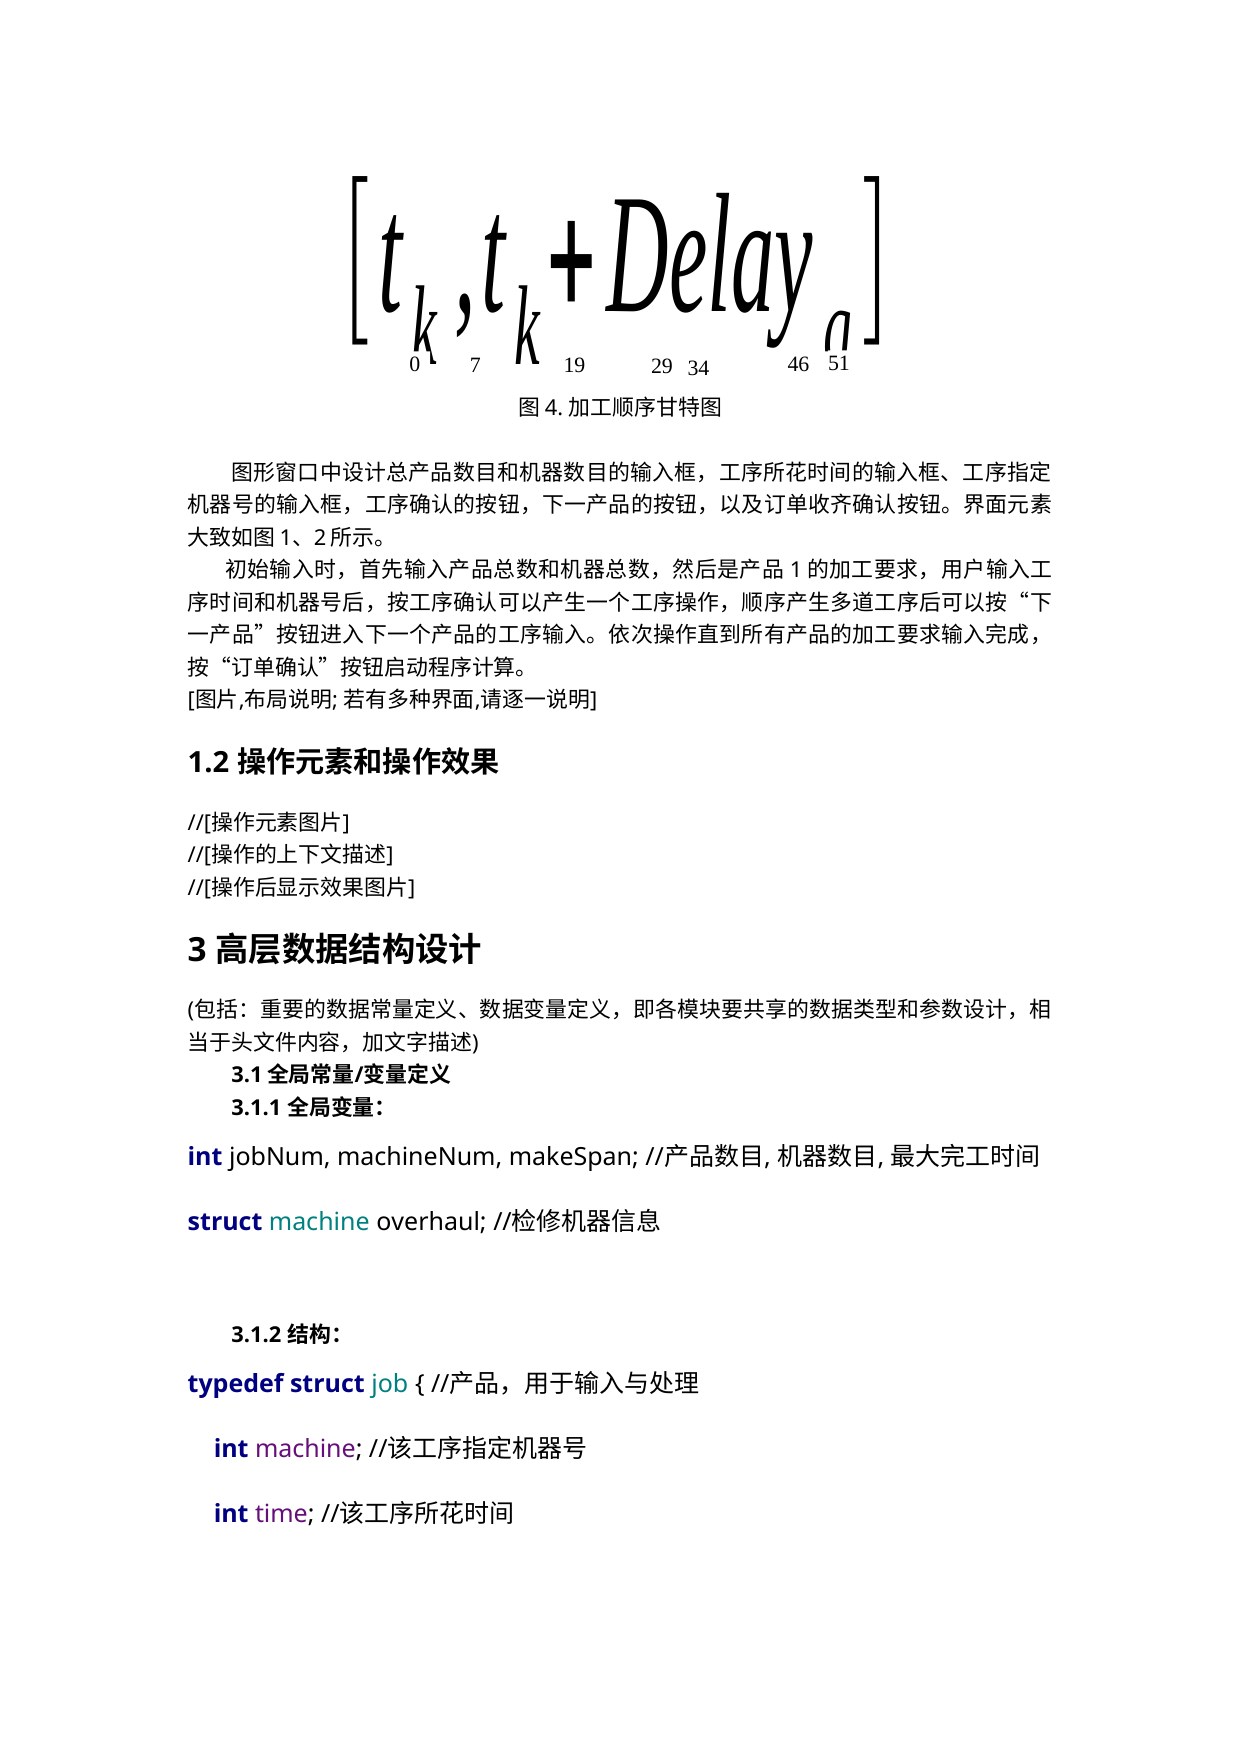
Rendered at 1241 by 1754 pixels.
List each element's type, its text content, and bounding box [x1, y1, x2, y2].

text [187, 1349, 1053, 1544]
text int jobNum, machineNum, makeSpan; //产品数目, 机器数目, 最大完工时间 struct machine overhaul; //检修机器信息 [187, 1122, 1053, 1252]
text (包括：重要的数据常量定义、数据变量定义，即各模块要共享的数据类型和参数设计，相当于头文件内容，加文字描述) [187, 992, 1053, 1057]
subtitle 3 高层数据结构设计 [187, 914, 1053, 979]
text [图片,布局说明; 若有多种界面,请逐一说明] [187, 682, 1053, 714]
subtitle 1.2 操作元素和操作效果 [187, 727, 1053, 792]
text 3.1全局常量/变量定义 [187, 1057, 1053, 1089]
text //[操作元素图片] [187, 804, 1053, 837]
text 图形窗口中设计总产品数目和机器数目的输入框，工序所花时间的输入框、工序指定机器号的输入框，工序确认的按钮，下一产品的按钮，以及订单收齐确认按钮。界面元素大致如图1、2所示。 [187, 454, 1053, 552]
text 3.1.1 全局变量： [187, 1089, 1053, 1122]
text //[操作的上下文描述] [187, 837, 1053, 869]
text 3.1.2 结构： [187, 1317, 1053, 1349]
text 初始输入时，首先输入产品总数和机器总数，然后是产品1的加工要求，用户输入工序时间和机器号后，按工序确认可以产生一个工序操作，顺序产生多道工序后可以按“下一产品”按钮进入下一个产品的工序输入。依次操作直到所有产品的加工要求输入完成，按“订单确认”按钮启动程序计算。 [187, 552, 1053, 682]
text //[操作后显示效果图片] [187, 869, 1053, 902]
text 图4. 加工顺序甘特图 [187, 389, 1053, 422]
